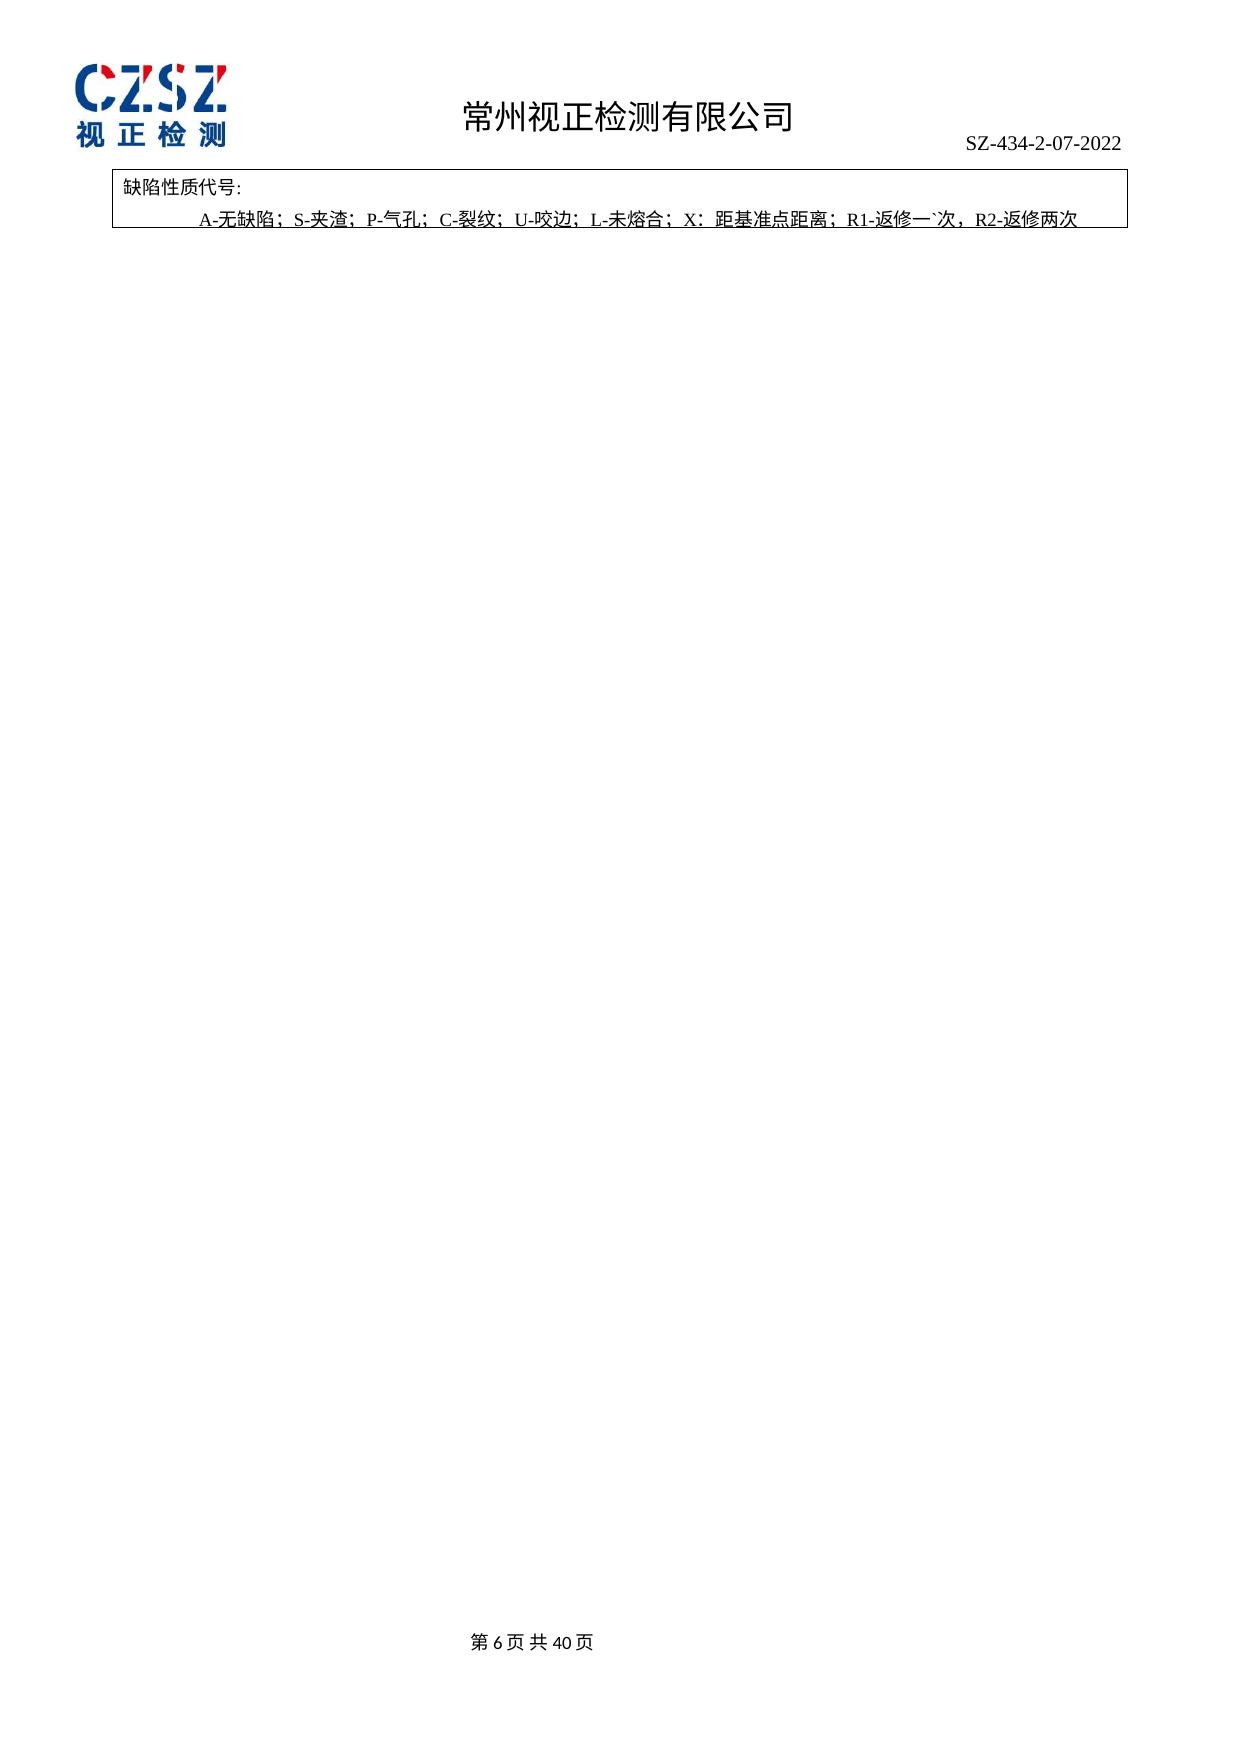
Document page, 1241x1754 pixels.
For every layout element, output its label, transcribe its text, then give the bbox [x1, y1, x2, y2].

picture [66, 51, 234, 153]
table_cell 缺陷性质代号: A-无缺陷；S-夹渣；P-气孔；C-裂纹；U-咬边；L-未熔合；X：距基准点距离；R1-返修一`次，R2-返修两次 [113, 170, 1127, 227]
